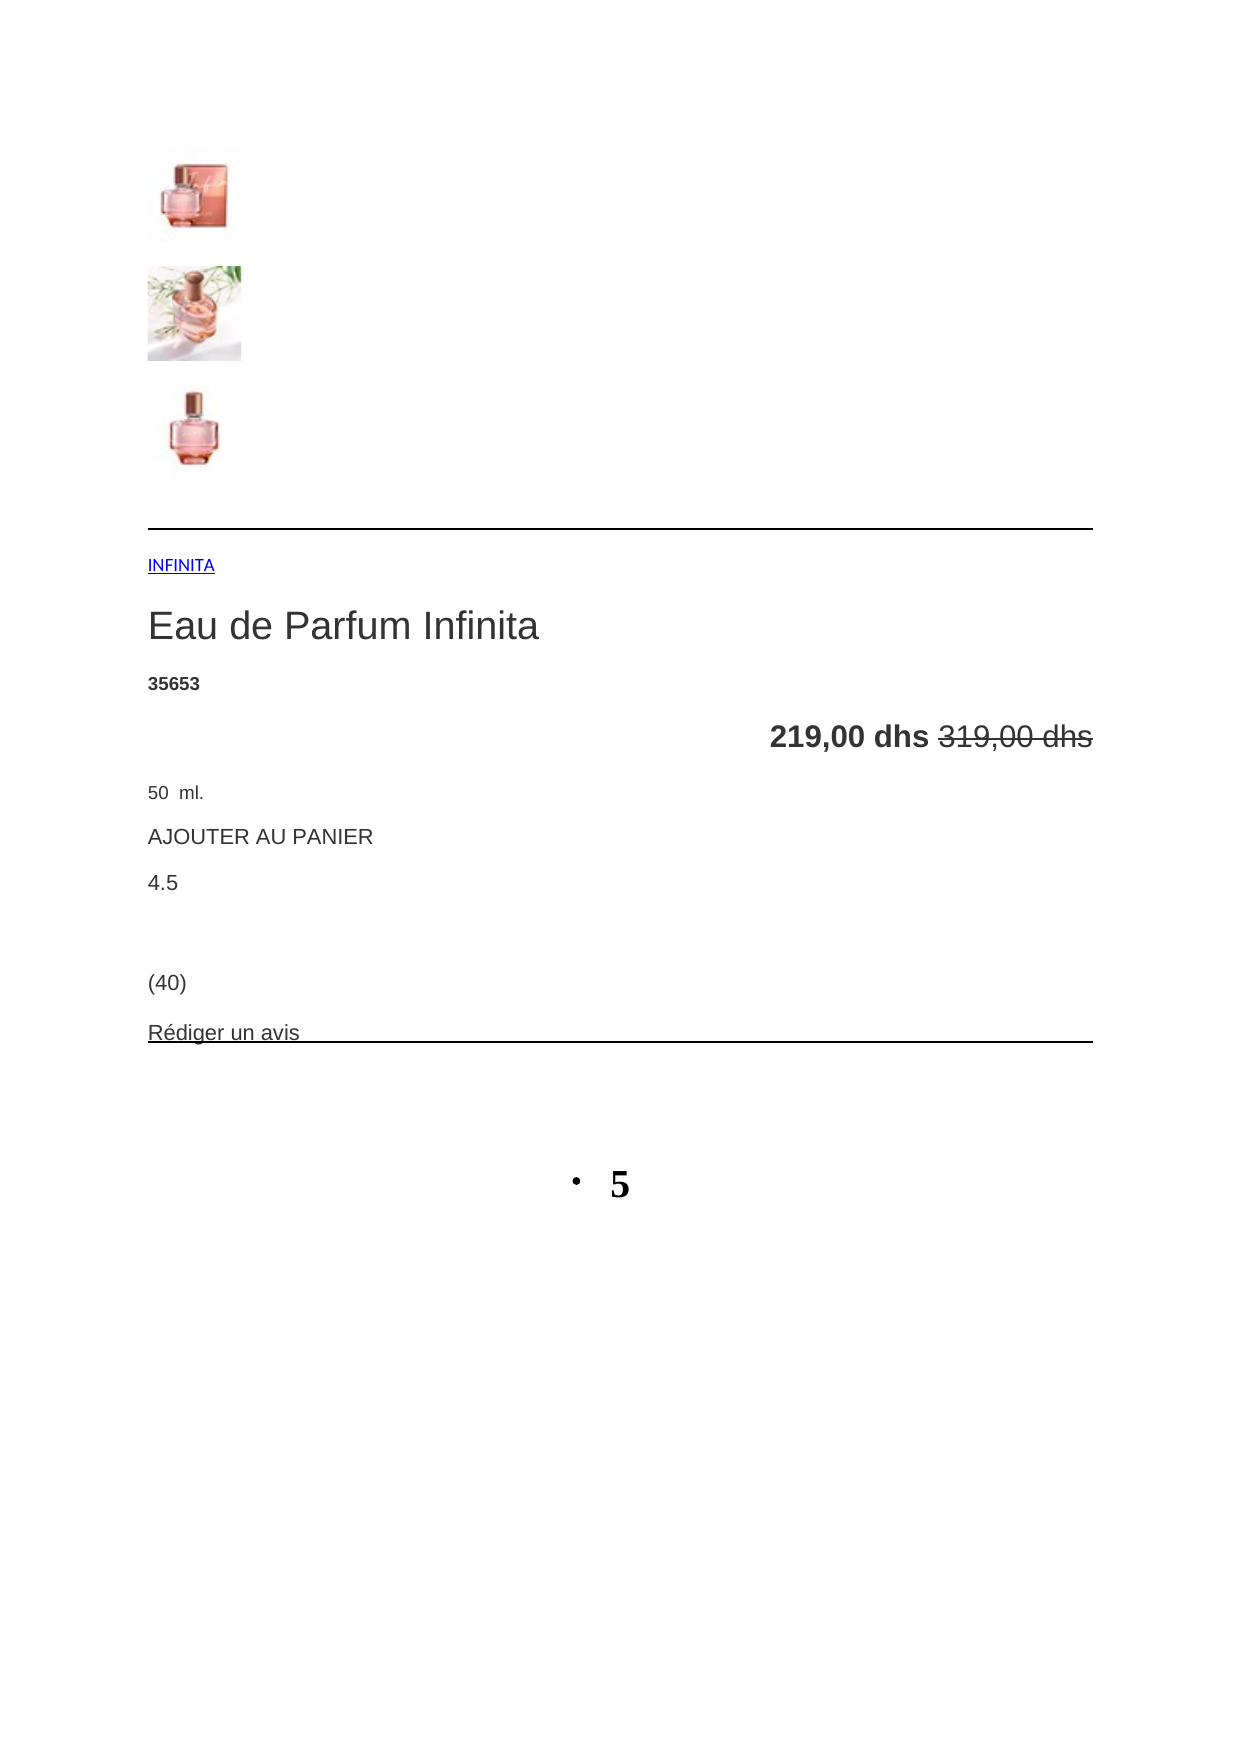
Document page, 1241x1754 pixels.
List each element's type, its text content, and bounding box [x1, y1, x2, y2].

text (40) [148, 970, 1093, 995]
text INFINITA [148, 554, 1093, 577]
picture [147, 266, 242, 361]
text AJOUTER AU PANIER [148, 824, 1093, 849]
text 219,00 dhs 319,00 dhs [148, 715, 1093, 754]
text 4.5 [148, 870, 1093, 896]
text 35653 [148, 666, 1093, 694]
picture [147, 147, 242, 242]
text 50 ml. [148, 775, 1093, 803]
subtitle Eau de Parfum Infinita [148, 601, 1093, 648]
list 5 [123, 1161, 1080, 1206]
text Rédiger un avis [148, 1020, 1093, 1041]
picture [147, 385, 242, 479]
